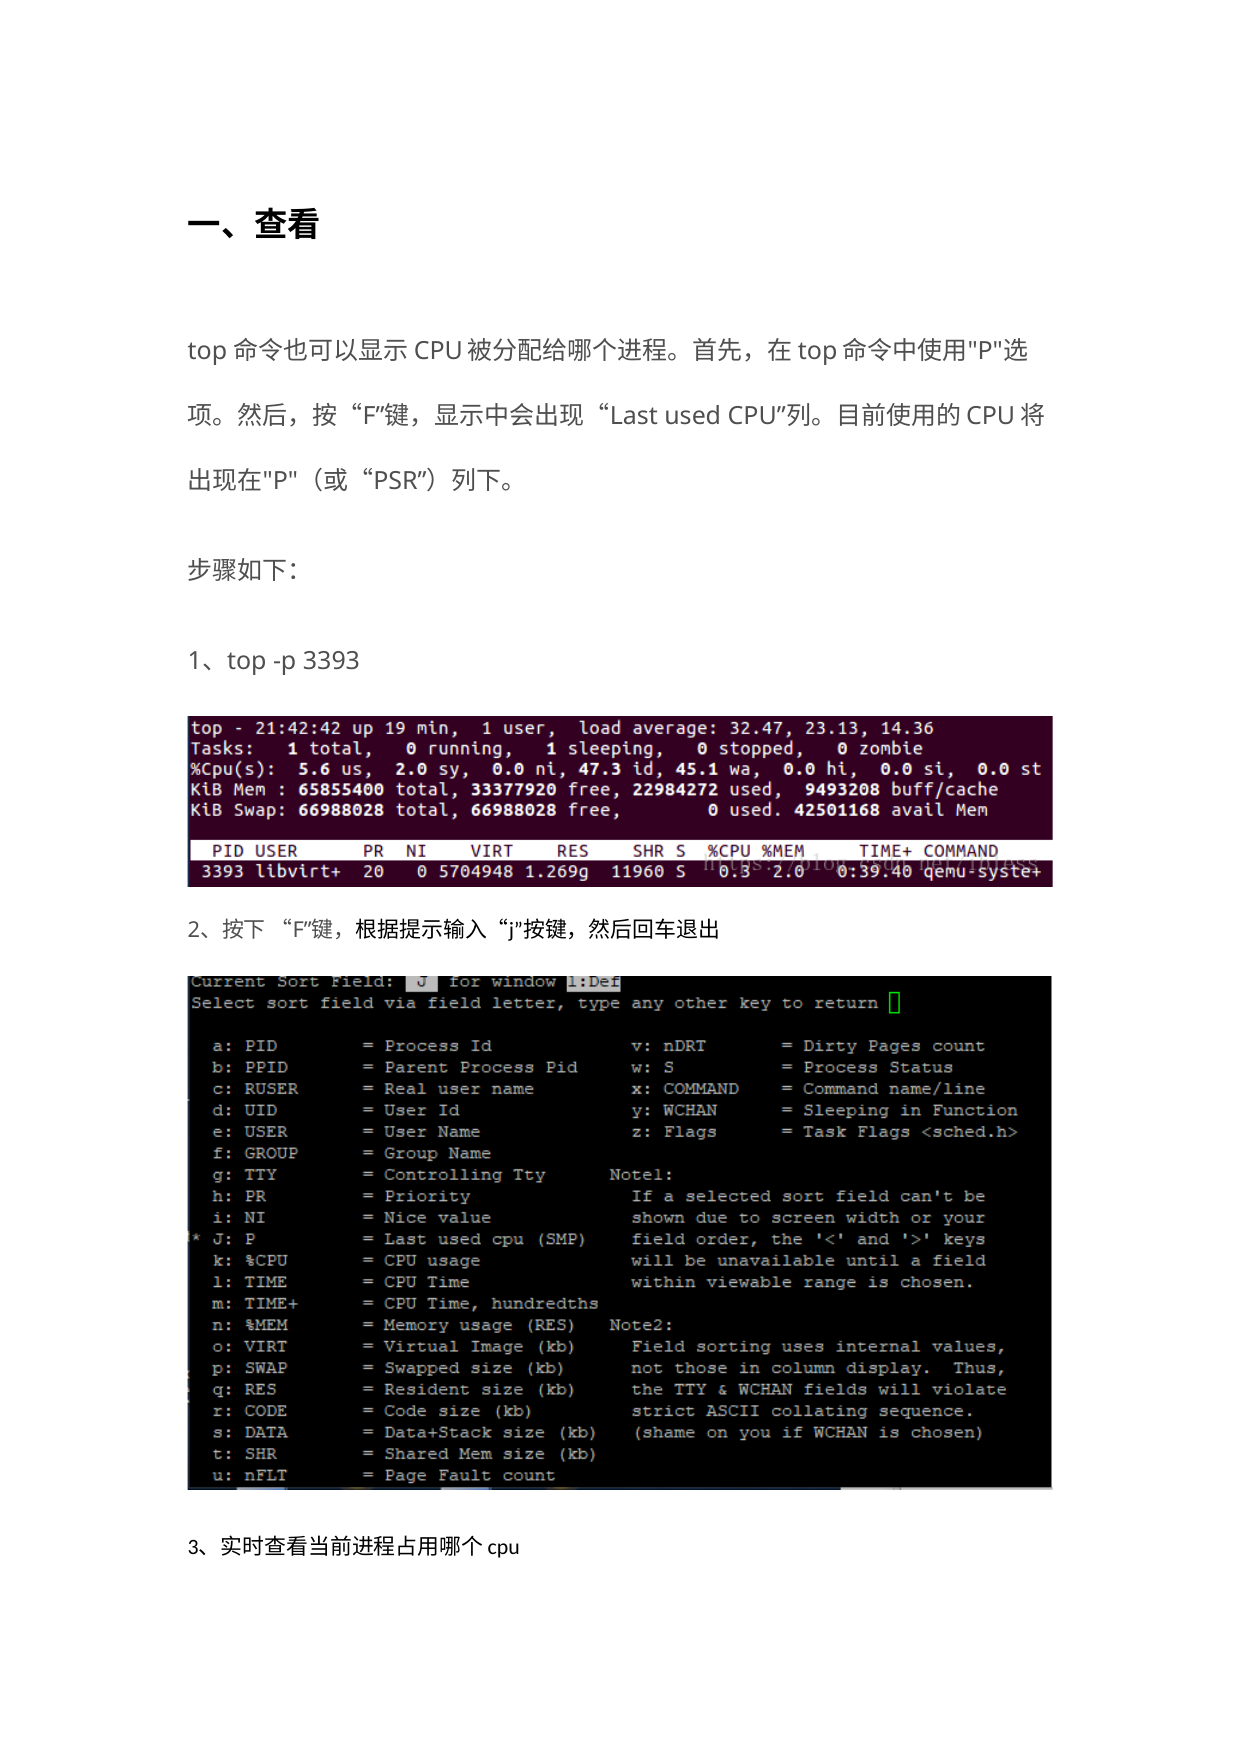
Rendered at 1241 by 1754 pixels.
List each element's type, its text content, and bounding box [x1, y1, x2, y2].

subtitle 一、查看 [187, 189, 1053, 254]
text 2、按下 “F”键，根据提示输入“j”按键，然后回车退出 [187, 911, 1053, 944]
text 步骤如下： [187, 536, 1053, 601]
text top 命令也可以显示CPU被分配给哪个进程。首先，在top命令中使用"P"选项。然后，按“F”键，显示中会出现“Last used CPU”列。目前使用的CPU将出现在"P"（或“PSR”）列下。 [187, 316, 1053, 511]
text 3、实时查看当前进程占用哪个cpu [187, 1529, 1053, 1561]
picture [187, 716, 1053, 887]
text 1、top -p 3393 [187, 626, 1053, 691]
picture [187, 976, 1053, 1490]
